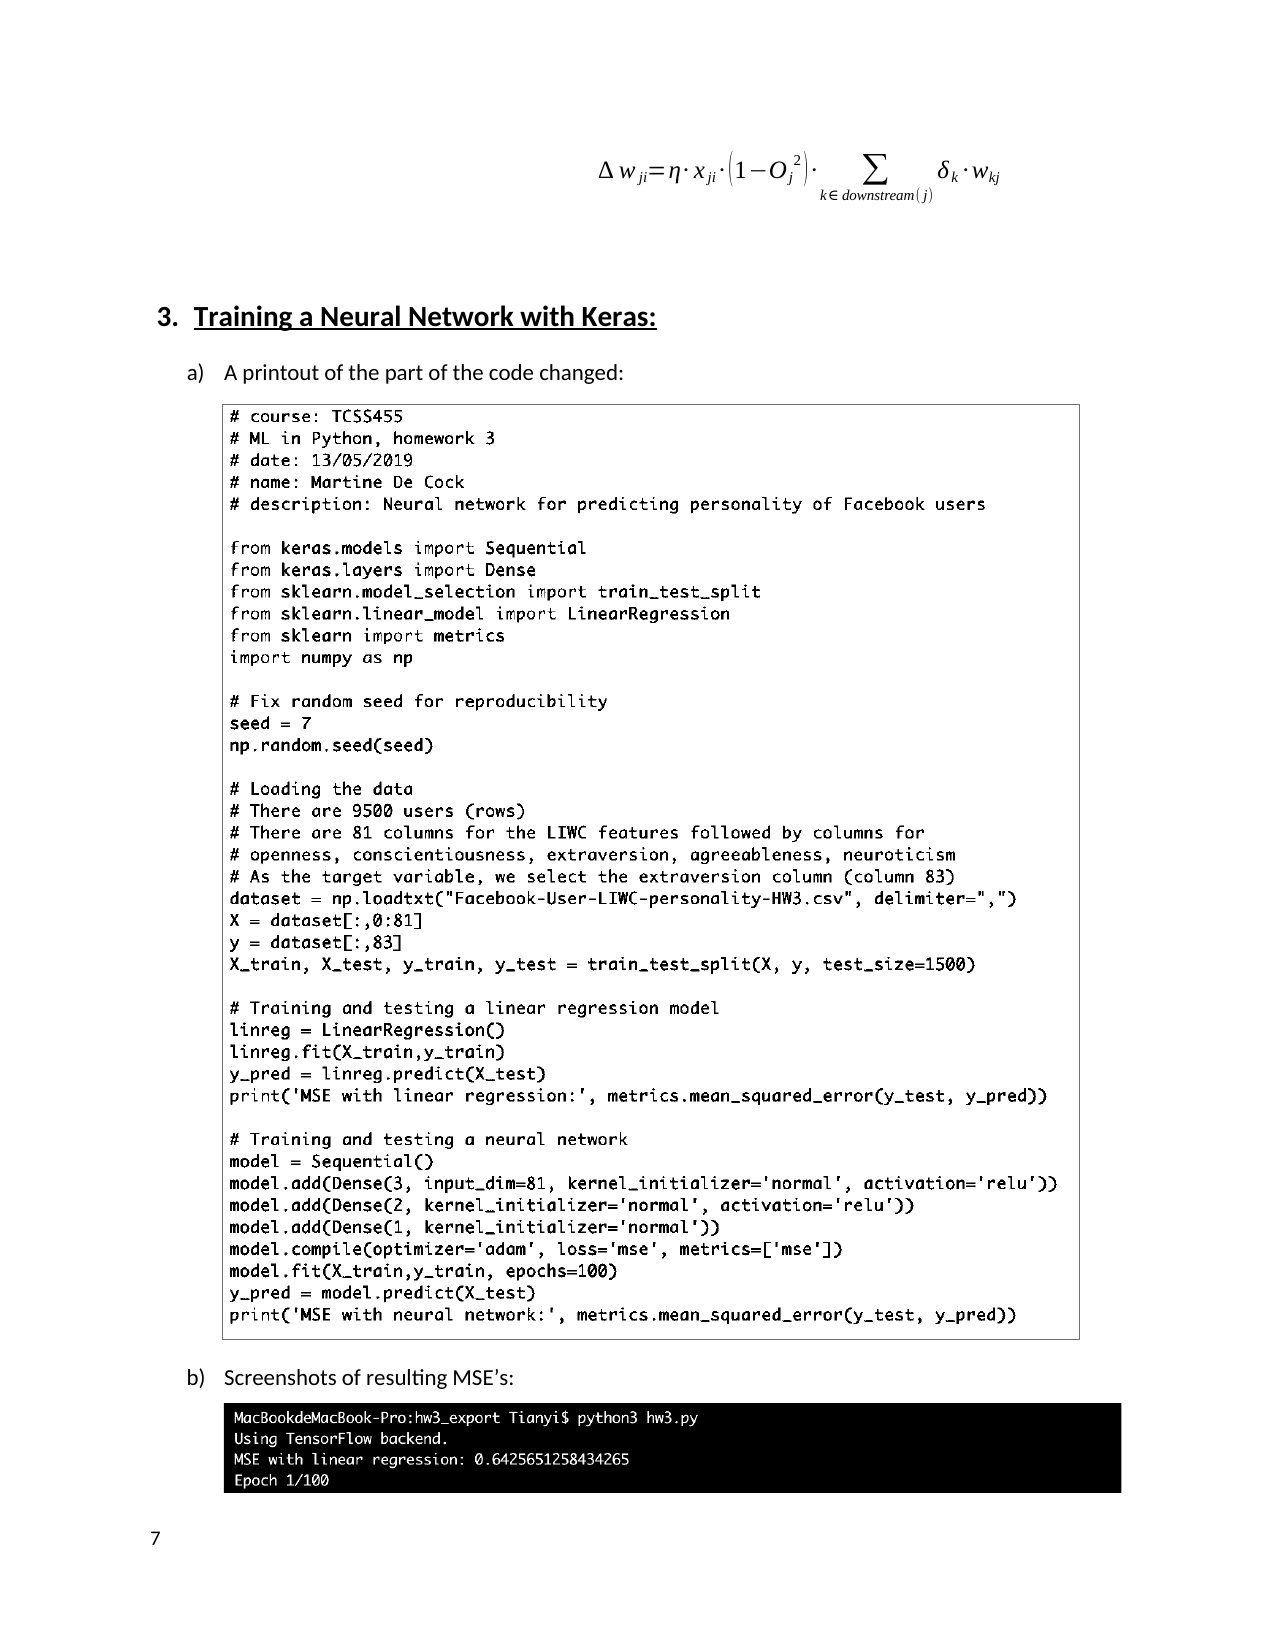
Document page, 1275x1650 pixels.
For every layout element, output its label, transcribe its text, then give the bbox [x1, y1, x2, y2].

list Training a Neural Network with Keras: [156, 298, 1125, 333]
list Screenshots of resulting MSE’s: [186, 1363, 1125, 1391]
picture [223, 1403, 1122, 1493]
list A printout of the part of the code changed: [187, 358, 1125, 387]
